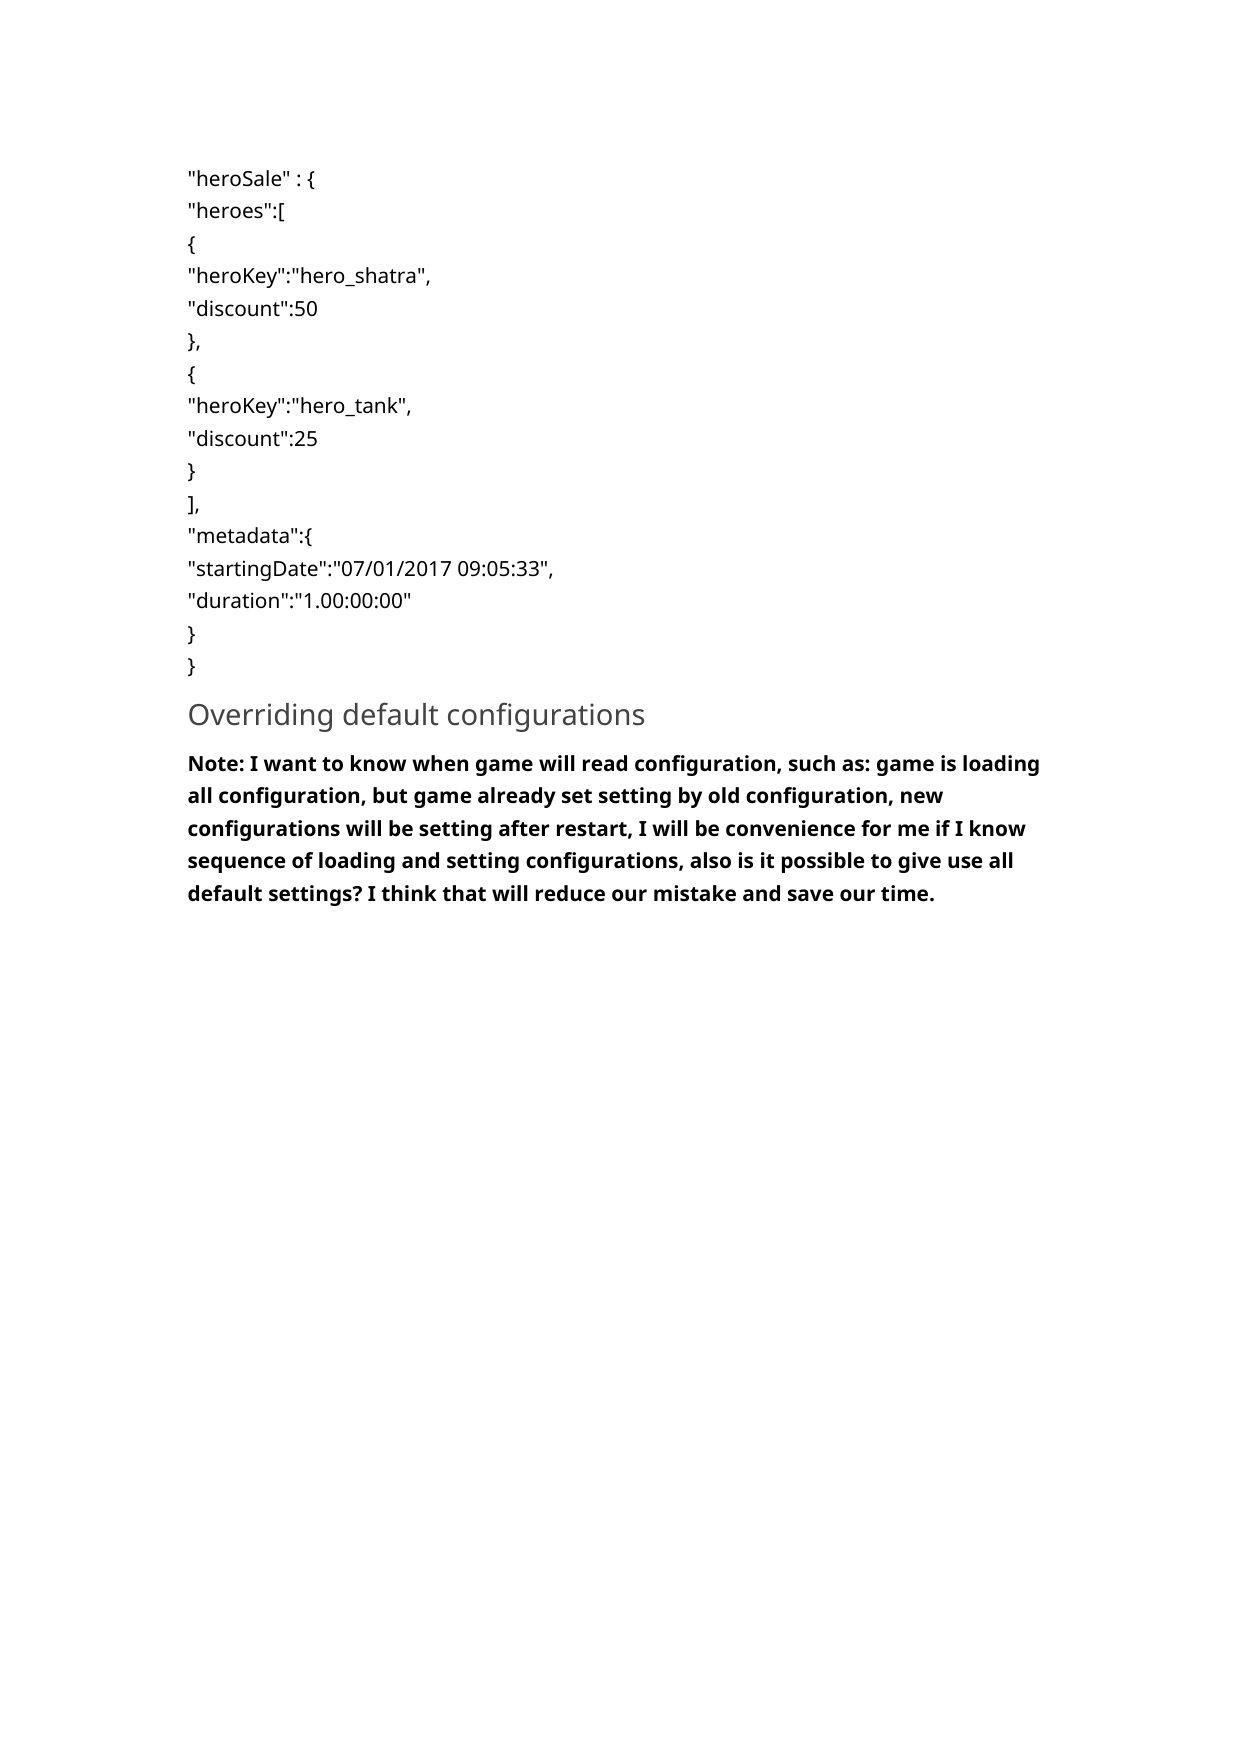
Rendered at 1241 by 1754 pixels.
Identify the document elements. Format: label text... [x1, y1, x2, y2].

text } [187, 617, 1053, 649]
text }, [187, 324, 1053, 357]
text "heroKey":"hero_shatra", [187, 259, 1053, 292]
text } [187, 649, 1053, 682]
text "metadata":{ [187, 519, 1053, 552]
text ], [187, 487, 1053, 519]
text } [187, 454, 1053, 487]
text "discount":25 [187, 422, 1053, 454]
text "discount":50 [187, 292, 1053, 324]
text "heroKey":"hero_tank", [187, 389, 1053, 422]
text Note: I want to know when game will read configuration, such as: game is loading all configuration, but game already set setting by old configuration, new configurations will be setting after restart, I will be convenience for me if I know sequence of loading and setting configurations, also is it possible to give use all default settings? I think that will reduce our mistake and save our time. [187, 747, 1053, 909]
text { [187, 357, 1053, 389]
text "duration":"1.00:00:00" [187, 584, 1053, 617]
text { [187, 227, 1053, 259]
text "startingDate":"07/01/2017 09:05:33", [187, 552, 1053, 584]
text Overriding default configurations [187, 682, 1053, 747]
text "heroes":[ [187, 194, 1053, 227]
text "heroSale" : { [187, 162, 1053, 194]
